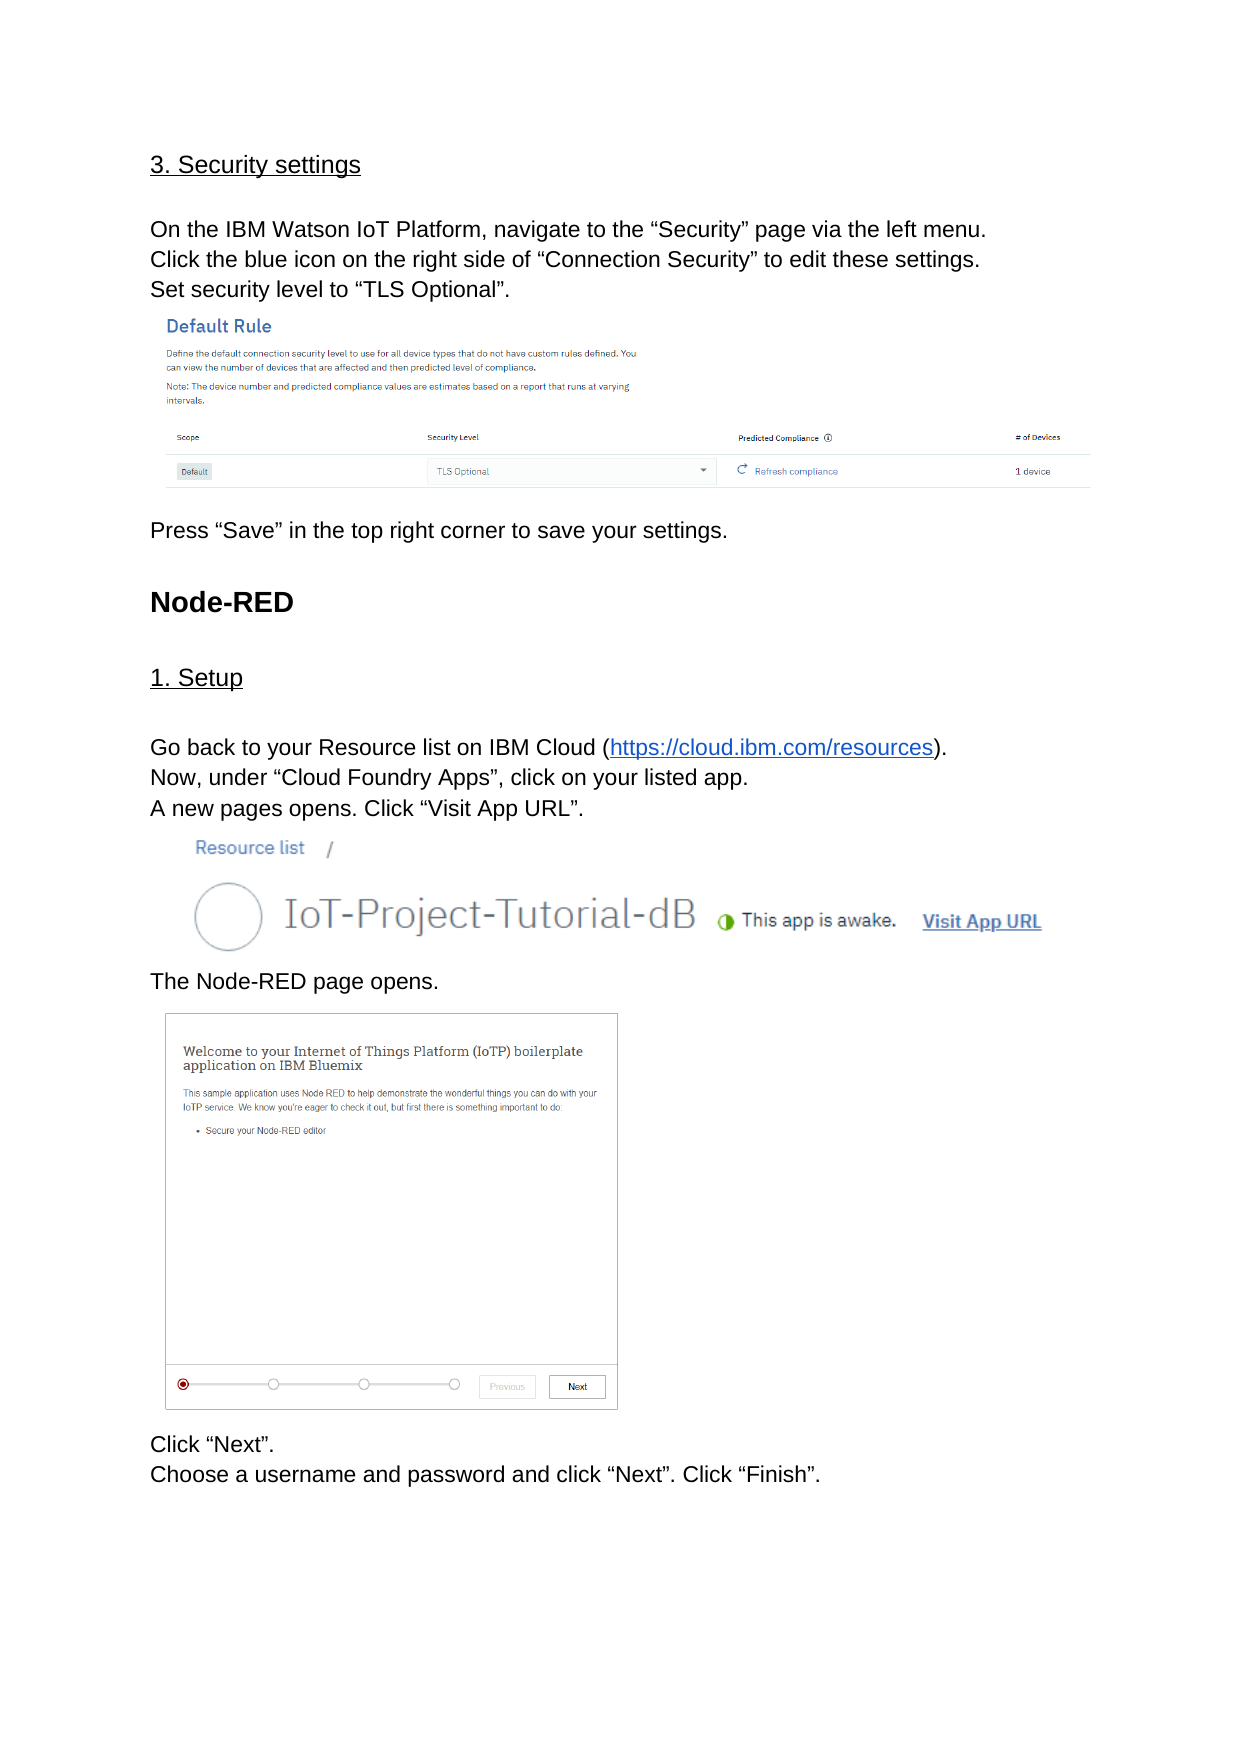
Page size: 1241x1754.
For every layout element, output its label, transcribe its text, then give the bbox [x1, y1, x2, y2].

text Choose a username and password and click “Next”. Click “Finish”. [150, 1461, 1090, 1487]
picture [150, 306, 1091, 513]
text 3. Security settings [150, 150, 1090, 179]
text On the IBM Watson IoT Platform, navigate to the “Security” page via the left menu. [150, 216, 1090, 242]
text Click “Next”. [150, 1431, 1090, 1457]
picture [150, 998, 634, 1427]
picture [150, 824, 1091, 965]
text Now, under “Cloud Foundry Apps”, click on your listed app. A new pages opens. Click “Visit App URL”. [150, 764, 1090, 821]
text Click the blue icon on the right side of “Connection Security” to edit these settings. Set security level to “TLS Optional”. [150, 246, 1090, 303]
text Press “Save” in the top right corner to save your settings. [150, 517, 1090, 543]
text 1. Setup [150, 663, 1090, 691]
text Node-RED [150, 586, 1090, 619]
text Go back to your Resource list on IBM Cloud (https://cloud.ibm.com/resources). [150, 734, 1090, 761]
text The Node-RED page opens. [150, 968, 1090, 994]
